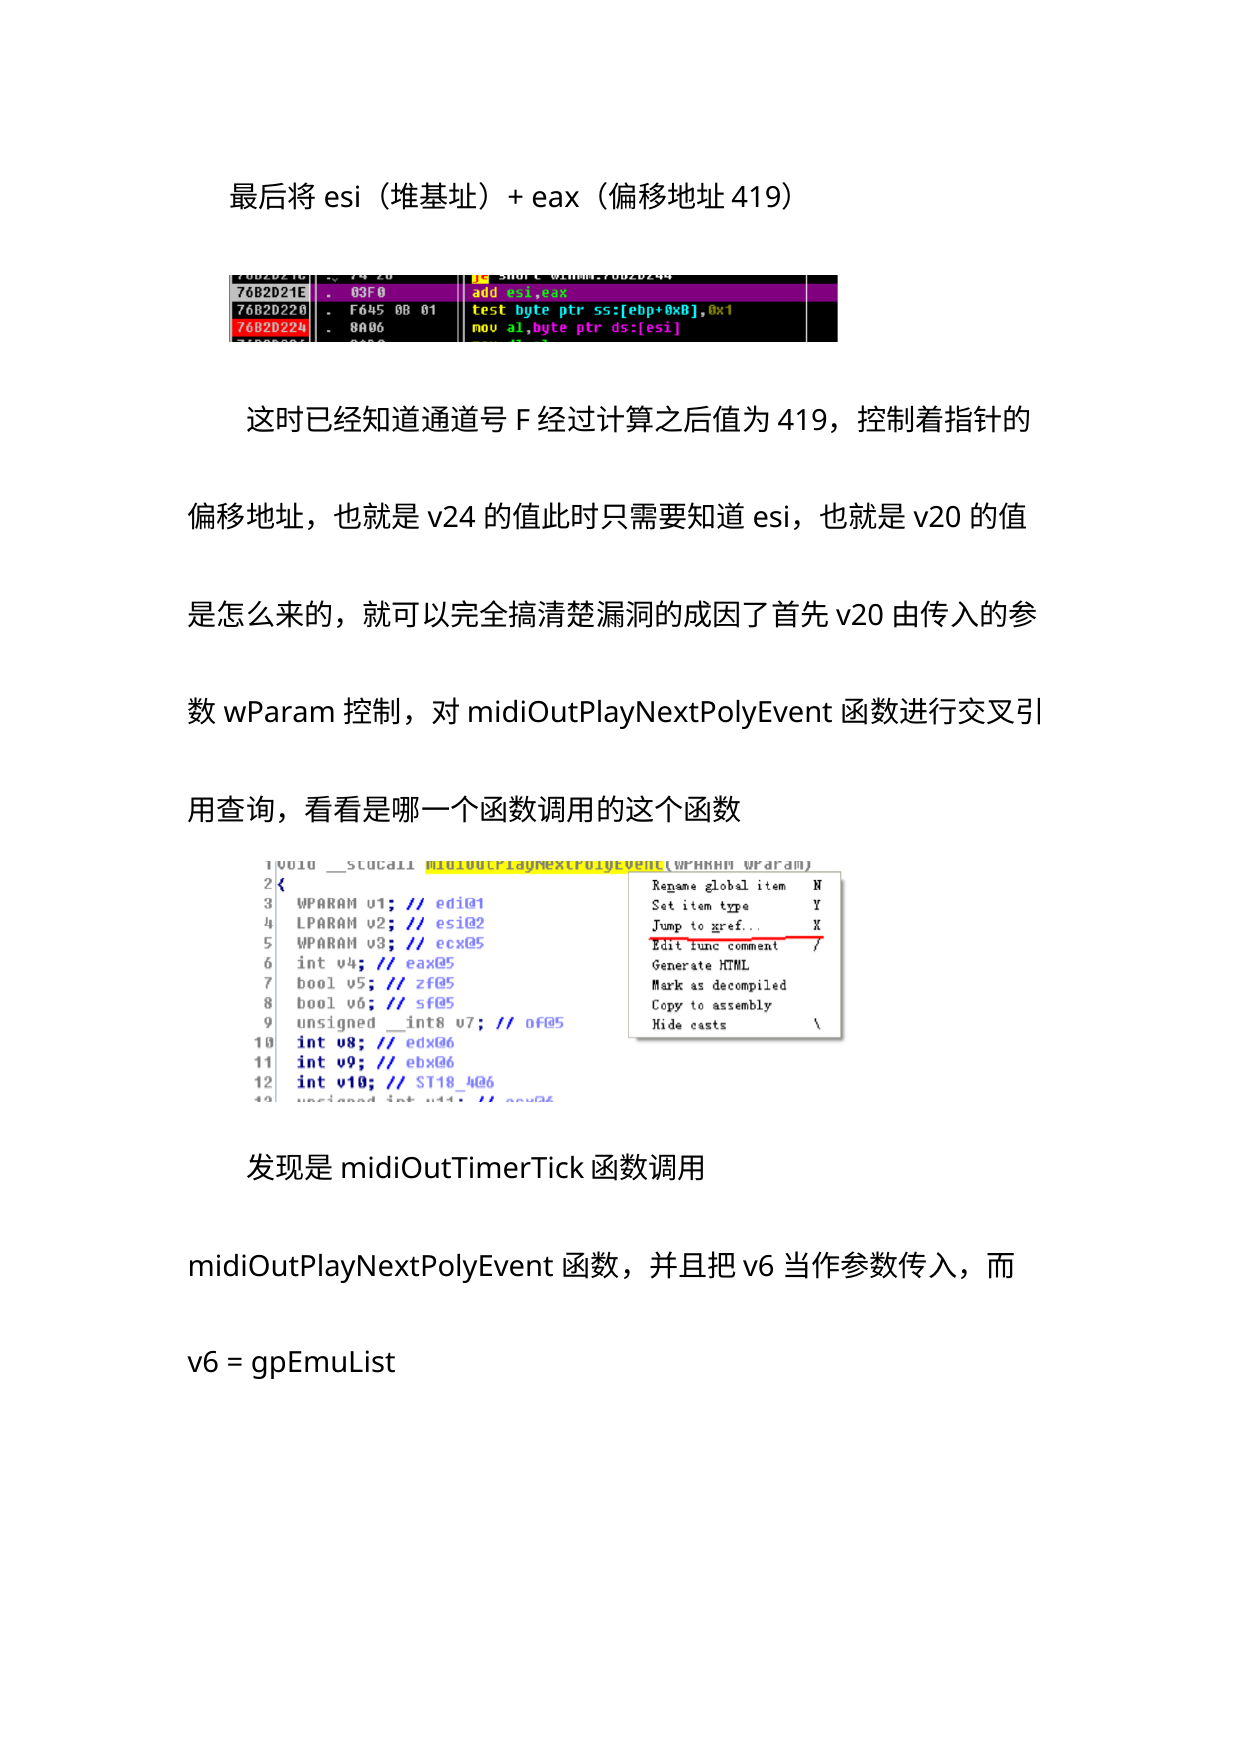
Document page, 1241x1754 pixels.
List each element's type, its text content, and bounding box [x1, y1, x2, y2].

picture [229, 275, 838, 342]
text 这时已经知道通道号 F 经过计算之后值为 419，控制着指针的偏移地址，也就是 v24 的值此时只需要知道 esi，也就是 v20 的值是怎么来的，就可以完全搞清楚漏洞的成因了首先 v20 由传入的参数 wParam 控制，对 midiOutPlayNextPolyEvent 函数进行交叉引用查询，看看是哪一个函数调用的这个函数 [187, 385, 1053, 840]
text 最后将 esi（堆基址）+ eax（偏移地址419） [229, 162, 1053, 373]
picture [229, 861, 888, 1102]
text 发现是 midiOutTimerTick函数调用midiOutPlayNextPolyEvent 函数，并且把 v6 当作参数传入，而 v6 = gpEmuList [187, 1133, 1053, 1393]
